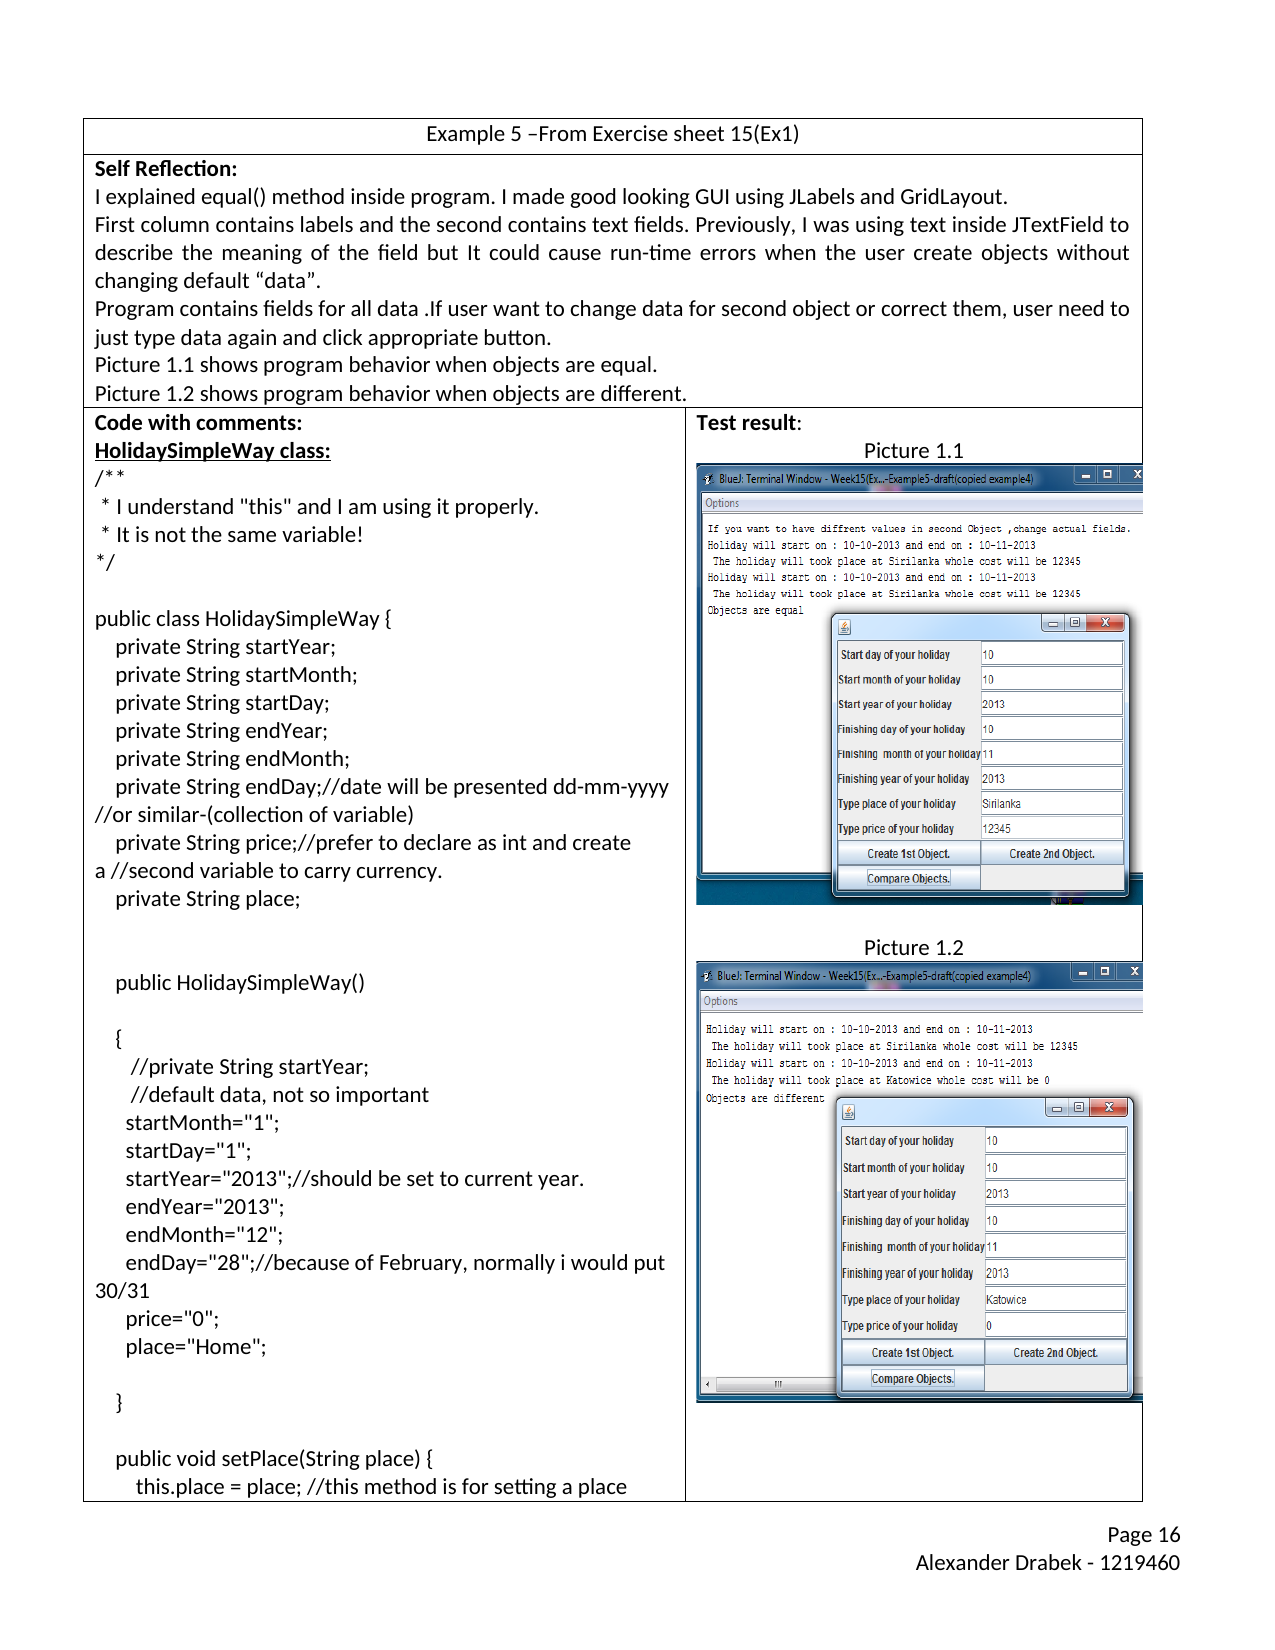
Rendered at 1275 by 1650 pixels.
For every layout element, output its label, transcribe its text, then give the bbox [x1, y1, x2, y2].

table_header Example 5 –From Exercise sheet 15(Ex1) [84, 119, 1142, 153]
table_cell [686, 408, 1142, 1501]
picture [696, 463, 1143, 905]
picture [696, 961, 1143, 1403]
table_cell Self Reflection: I explained equal() method inside program. I made good looking GUI using JLabels and GridLayout. First column contains labels and the second contains text fields. Previously, I was using text inside JTextField to describe the meaning of the field but It could cause run-time errors when the user create objects without changing default “data”. Program contains fields for all data .If user want to change data for second object or correct them, user need to just type data again and click appropriate button. Picture 1.1 shows program behavior when objects are equal. Picture 1.2 shows program behavior when objects are different. [84, 155, 1142, 407]
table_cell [84, 408, 685, 1501]
